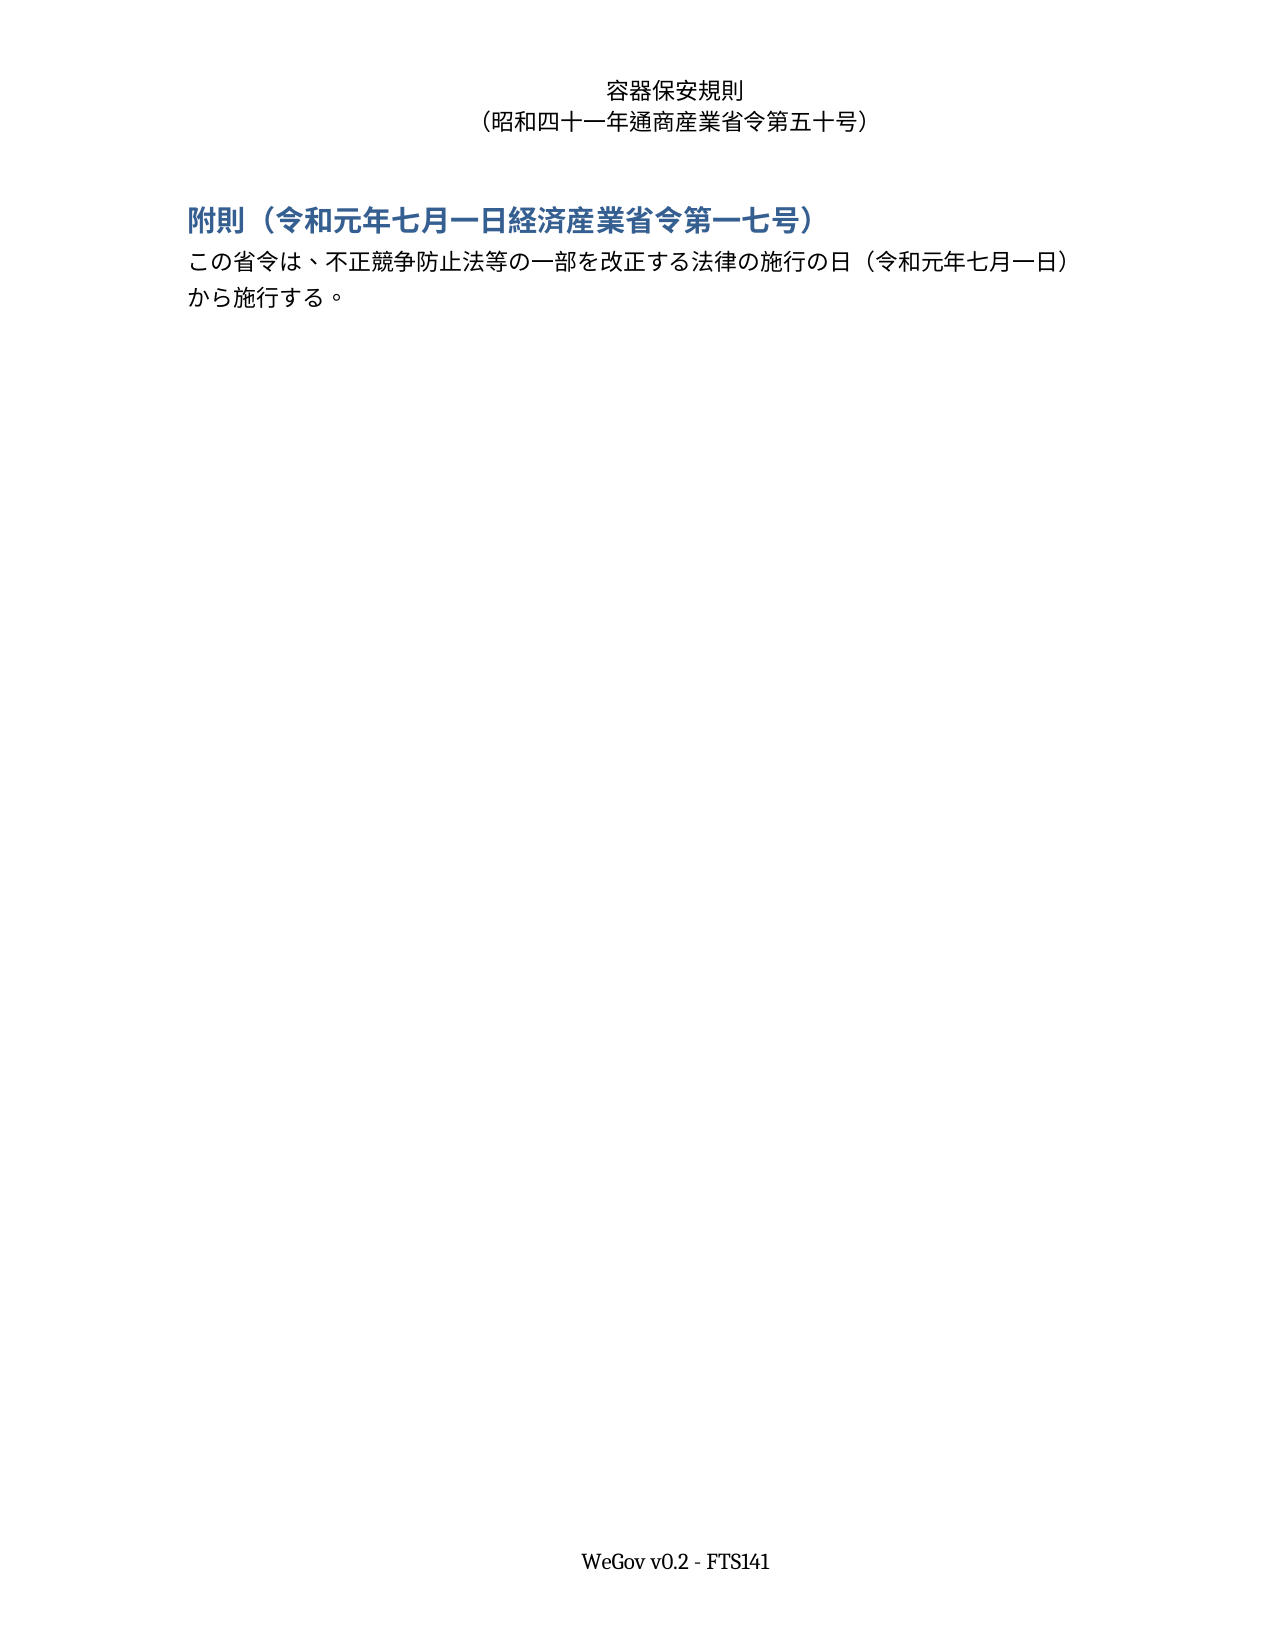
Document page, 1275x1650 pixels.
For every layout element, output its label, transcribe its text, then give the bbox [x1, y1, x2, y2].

text この省令は、不正競争防止法等の一部を改正する法律の施行の日（令和元年七月一日）から施行する。 [187, 246, 1087, 313]
subtitle 附則（令和元年七月一日経済産業省令第一七号） [187, 200, 1087, 240]
